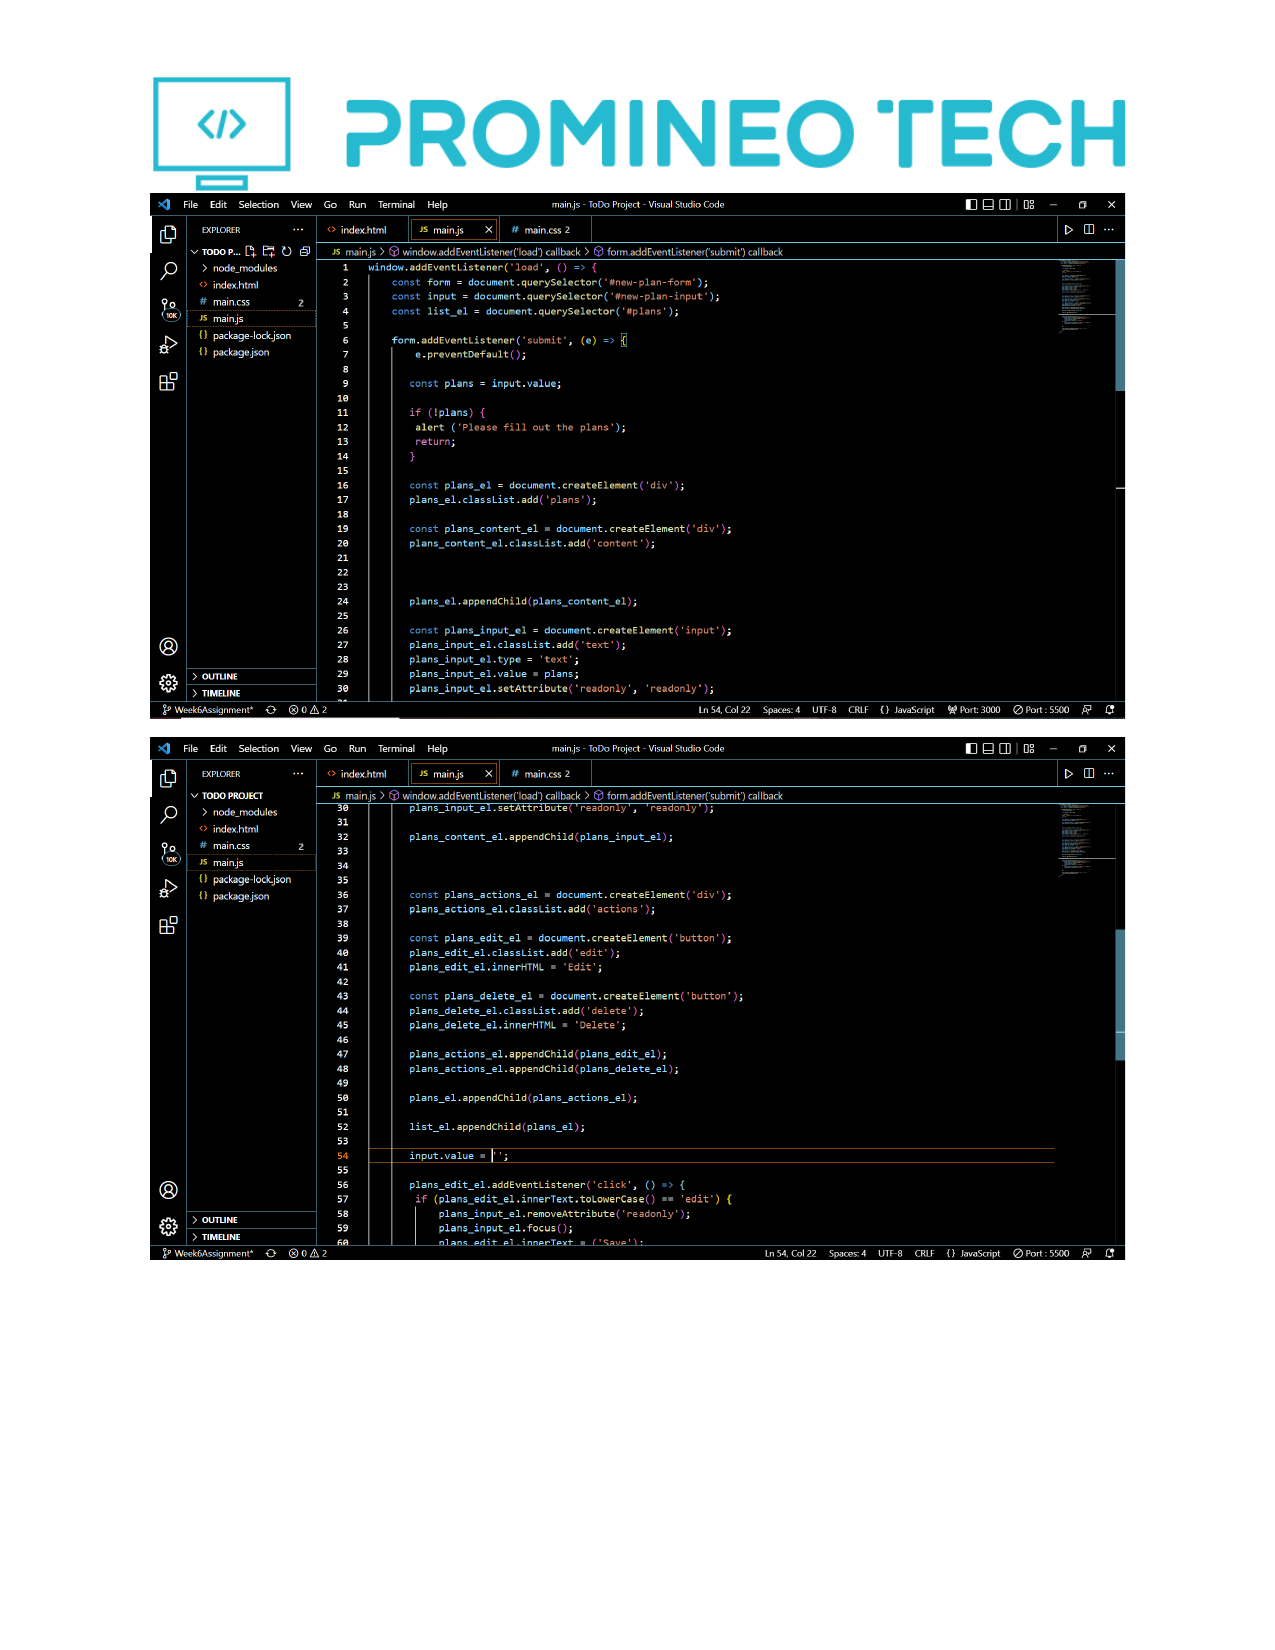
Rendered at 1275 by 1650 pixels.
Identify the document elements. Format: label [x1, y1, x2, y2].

picture [150, 75, 1125, 719]
picture [150, 737, 1125, 1260]
